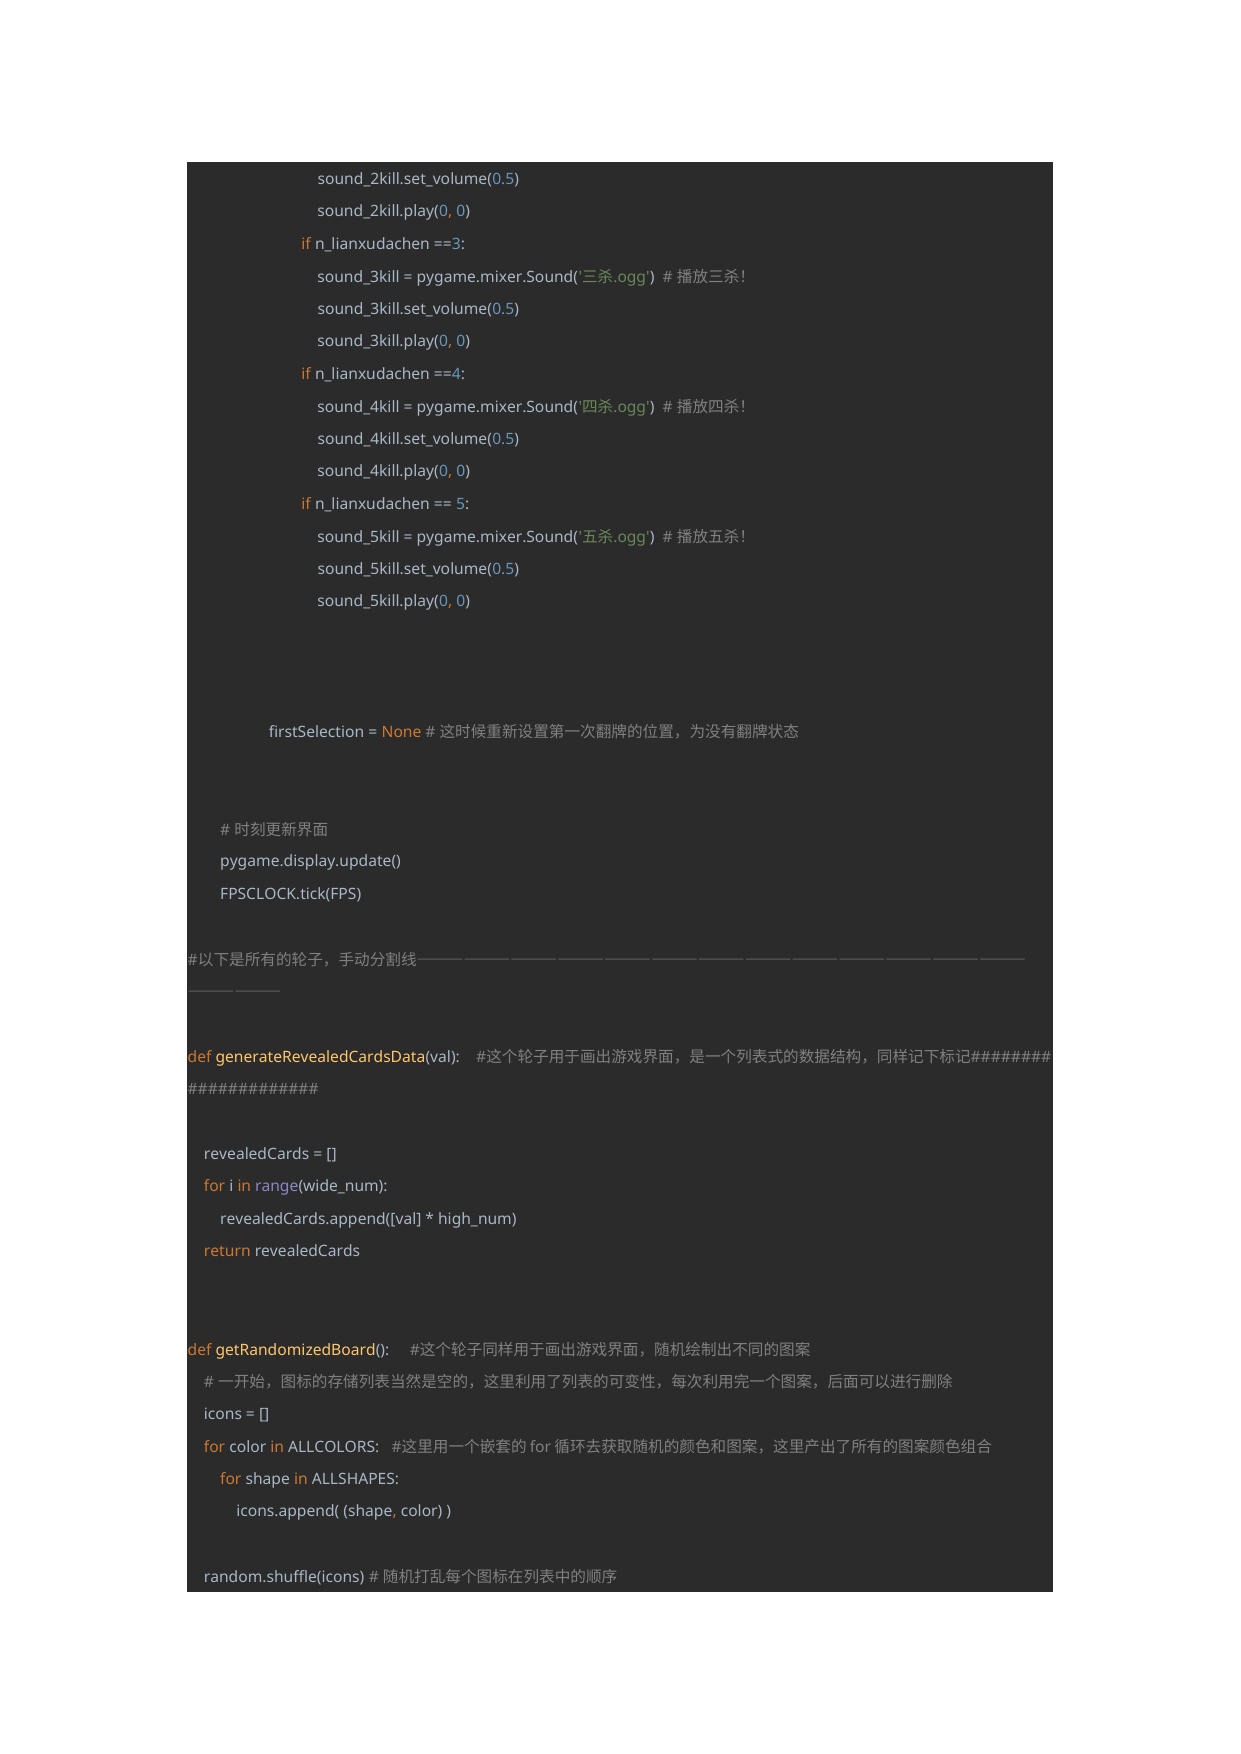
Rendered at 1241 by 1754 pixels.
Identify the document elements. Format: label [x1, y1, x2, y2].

text [187, 162, 1053, 1592]
